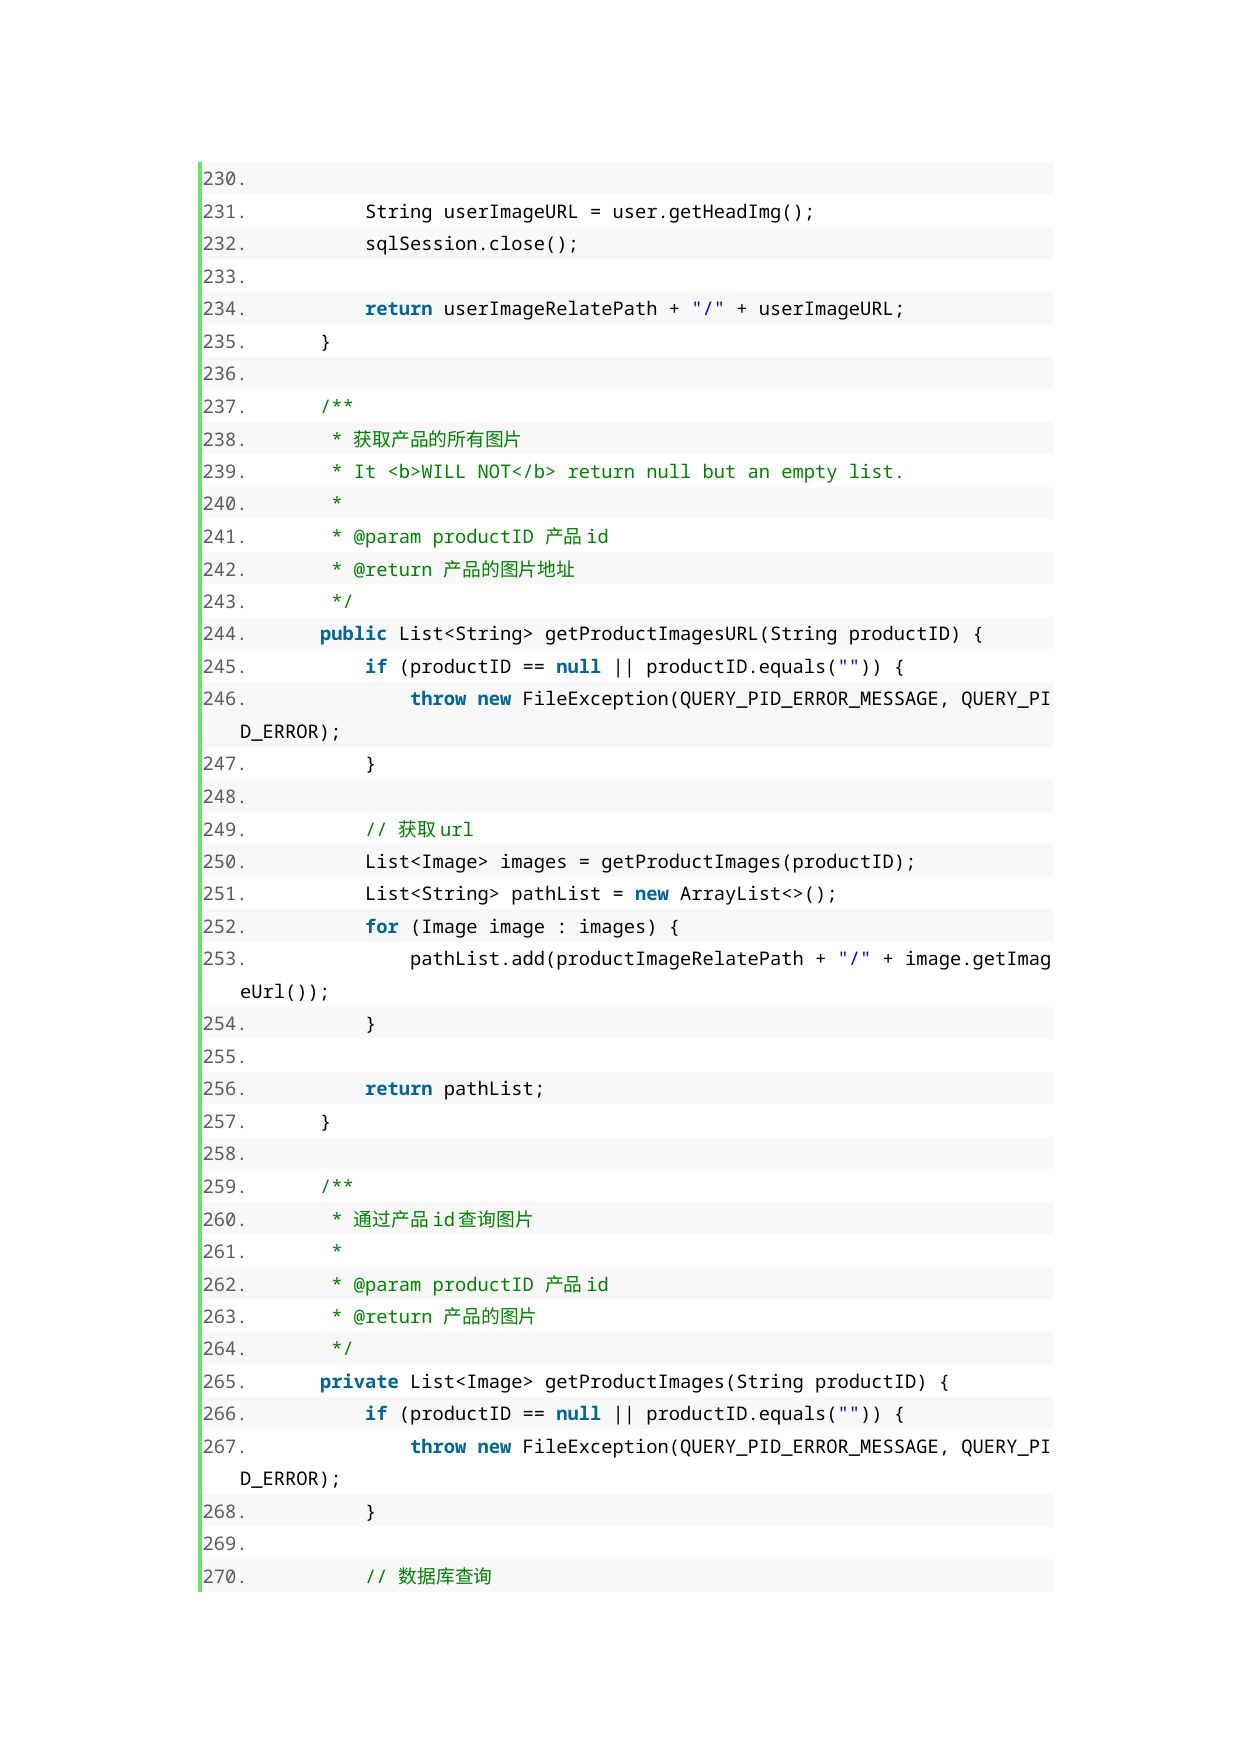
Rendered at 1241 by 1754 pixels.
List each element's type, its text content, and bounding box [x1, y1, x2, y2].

list List<Image> images = getProductImages(productID); [202, 844, 1053, 877]
list * @param productID 产品id [202, 1267, 1053, 1299]
list */ [202, 1332, 1053, 1364]
list if (productID == null || productID.equals("")) { [202, 1397, 1053, 1429]
list * [202, 487, 1053, 519]
list List<String> pathList = new ArrayList<>(); [202, 877, 1053, 909]
list * 获取产品的所有图片 [202, 422, 1053, 454]
list * 通过产品id查询图片 [202, 1202, 1053, 1234]
list } [202, 1104, 1053, 1137]
list String userImageURL = user.getHeadImg(); [202, 194, 1053, 227]
list * It <b>WILL NOT</b> return null but an empty list. [202, 454, 1053, 487]
list sqlSession.close(); [202, 227, 1053, 259]
list */ [202, 584, 1053, 617]
list if (productID == null || productID.equals("")) { [202, 649, 1053, 682]
list return pathList; [202, 1072, 1053, 1104]
list } [202, 747, 1053, 779]
list } [202, 1007, 1053, 1039]
list * @return 产品的图片 [202, 1299, 1053, 1332]
list } [202, 324, 1053, 357]
list throw new FileException(QUERY_PID_ERROR_MESSAGE, QUERY_PID_ERROR); [202, 682, 1053, 747]
list // 获取url [202, 812, 1053, 844]
list * @return 产品的图片地址 [202, 552, 1053, 584]
list public List<String> getProductImagesURL(String productID) { [202, 617, 1053, 649]
list for (Image image : images) { [202, 909, 1053, 942]
list pathList.add(productImageRelatePath + "/" + image.getImageUrl()); [202, 942, 1053, 1007]
list /** [202, 389, 1053, 422]
list * [202, 1234, 1053, 1267]
list // 数据库查询 [203, 1559, 1053, 1592]
list return userImageRelatePath + "/" + userImageURL; [202, 292, 1053, 324]
list } [202, 1494, 1053, 1527]
list /** [202, 1169, 1053, 1202]
list * @param productID 产品id [202, 519, 1053, 552]
list private List<Image> getProductImages(String productID) { [202, 1364, 1053, 1397]
list throw new FileException(QUERY_PID_ERROR_MESSAGE, QUERY_PID_ERROR); [202, 1429, 1053, 1494]
